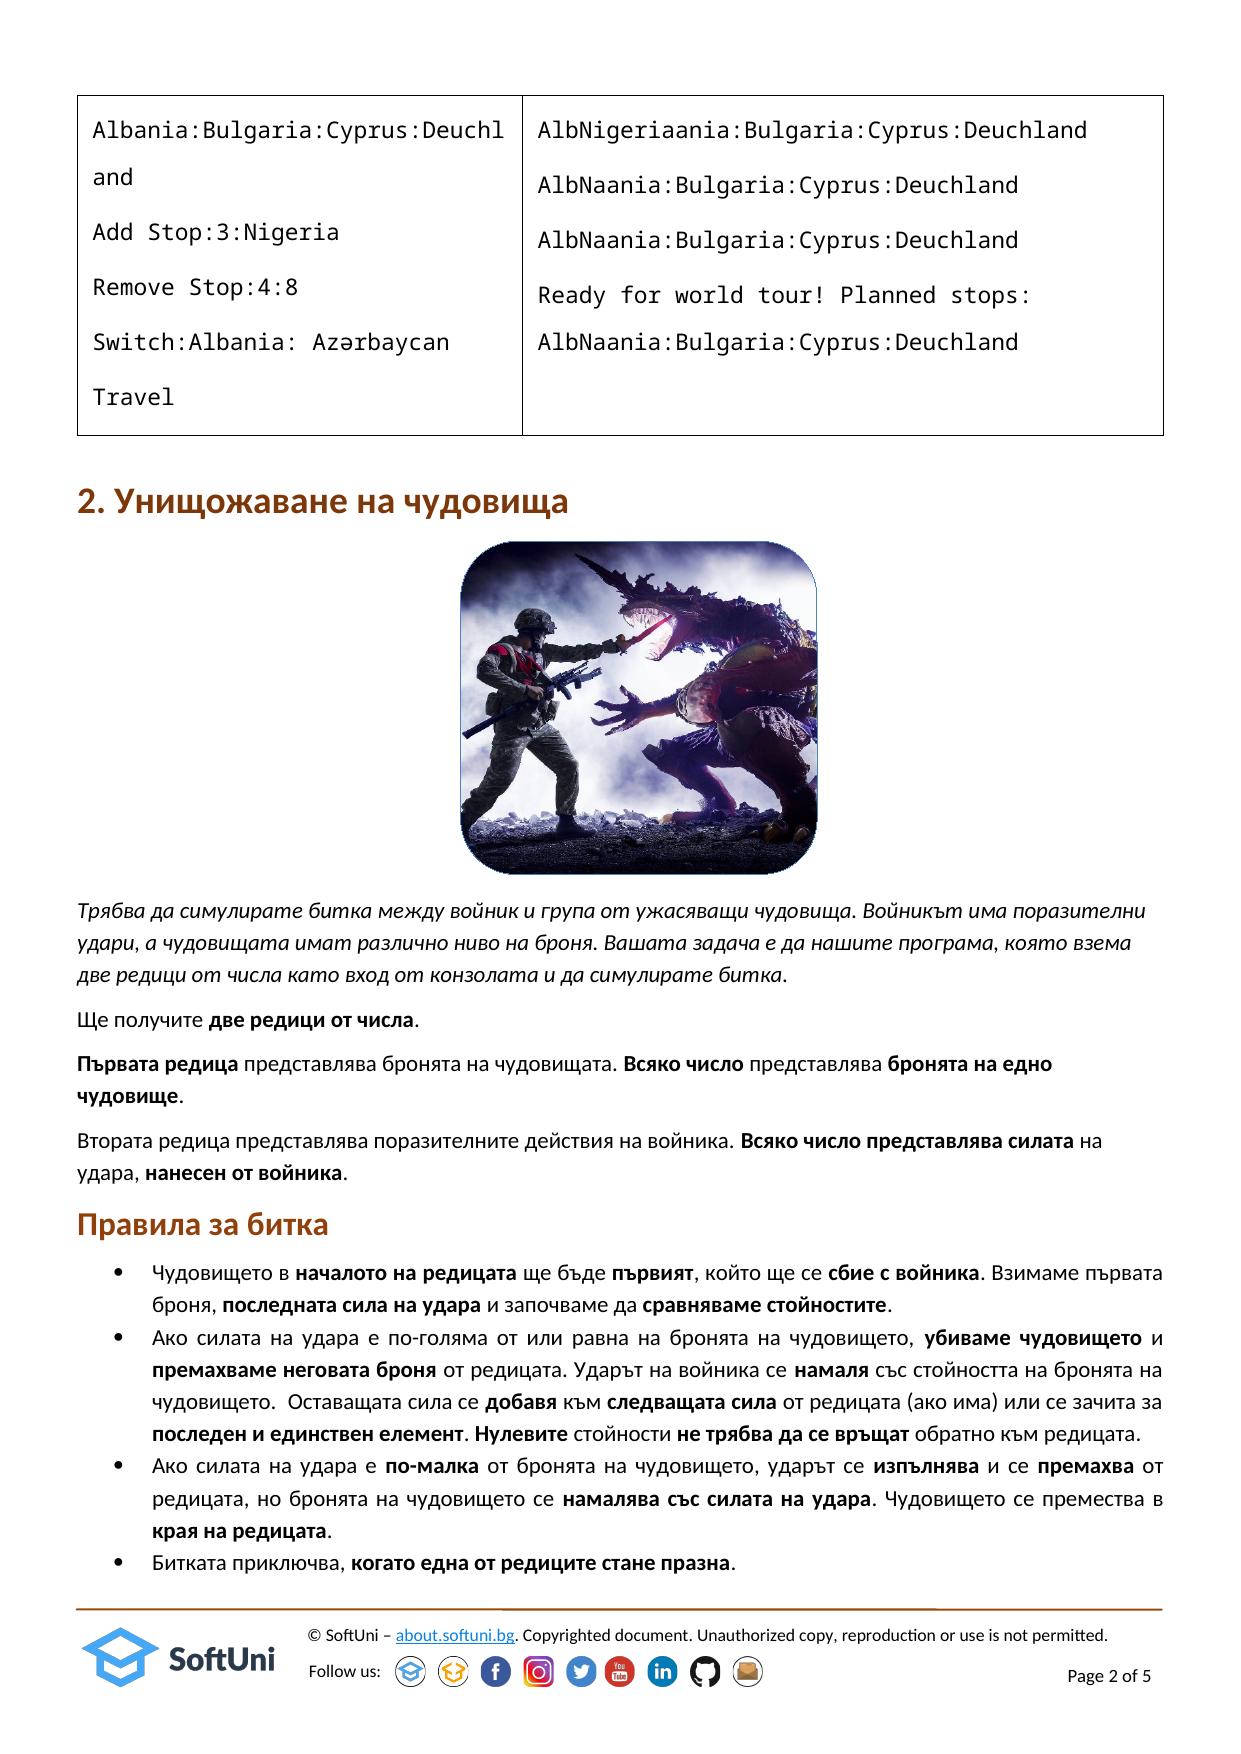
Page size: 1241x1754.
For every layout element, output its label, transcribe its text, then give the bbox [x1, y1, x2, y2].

picture [460, 541, 817, 874]
picture [566, 1656, 597, 1687]
picture [75, 1621, 281, 1693]
picture [690, 1656, 721, 1687]
table_cell AlbNigeriaania:Bulgaria:Cyprus:Deuchland AlbNaania:Bulgaria:Cyprus:Deuchland AlbNaania:Bulgaria:Cyprus:Deuchland Ready for world tour! Planned stops: AlbNaania:Bulgaria:Cyprus:Deuchland [523, 96, 1163, 434]
text Трябва да симулирате битка между войник и група от ужасяващи чудовища. Войникът има поразителни удари, а чудовищата имат различно ниво на броня. Вашата задача е да нашите програма, която взема две редици от числа като вход от конзолата и да симулирате битка. [77, 896, 1163, 988]
picture [647, 1656, 656, 1665]
picture [732, 1656, 763, 1687]
list Ако силата на удара е по-малка от бронята на чудовището, ударът се изпълнява и се премахва от редицата, но бронята на чудовището се намалява със силата на удара. Чудовището се премества в края на редицата. [114, 1451, 1163, 1544]
picture [669, 1678, 678, 1687]
table_cell Albania:Bulgaria:Cyprus:Deuchland Add Stop:3:Nigeria Remove Stop:4:8 Switch:Albania: Azərbaycan Travel [78, 96, 522, 434]
text Първата редица представлява бронята на чудовищата. Всяко число представлява бронята на едно чудовище. [77, 1049, 1163, 1110]
picture [523, 1656, 554, 1687]
text Ще получите две редици от числа. [77, 1005, 1163, 1033]
picture [604, 1656, 635, 1687]
picture [669, 1656, 678, 1665]
text Втората редица представлява поразителните действия на войника. Всяко число представлява силата на удара, нанесен от войника. [77, 1126, 1163, 1187]
subtitle Унищожаване на чудовища [77, 477, 1163, 523]
list Битката приключва, когато една от редиците стане празна. [114, 1548, 1163, 1576]
picture [395, 1656, 426, 1687]
list Чудовището в началото на редицата ще бъде първият, който ще се сбие с войника. Взимаме първата броня, последната сила на удара и започваме да сравняваме стойностите. [114, 1258, 1163, 1318]
list Ако силата на удара е по-голяма от или равна на бронята на чудовището, убиваме чудовището и премахваме неговата броня от редицата. Ударът на войника се намаля със стойността на бронята на чудовището. Оставащата сила се добавя към следващата сила от редицата (ако има) или се зачита за последен и единствен елемент. Нулевите стойности не трябва да се връщат обратно към редицата. [114, 1323, 1163, 1447]
picture [647, 1678, 656, 1687]
picture [480, 1656, 511, 1687]
subtitle Правила за битка [77, 1203, 1163, 1244]
picture [661, 1669, 671, 1678]
picture [438, 1656, 469, 1687]
